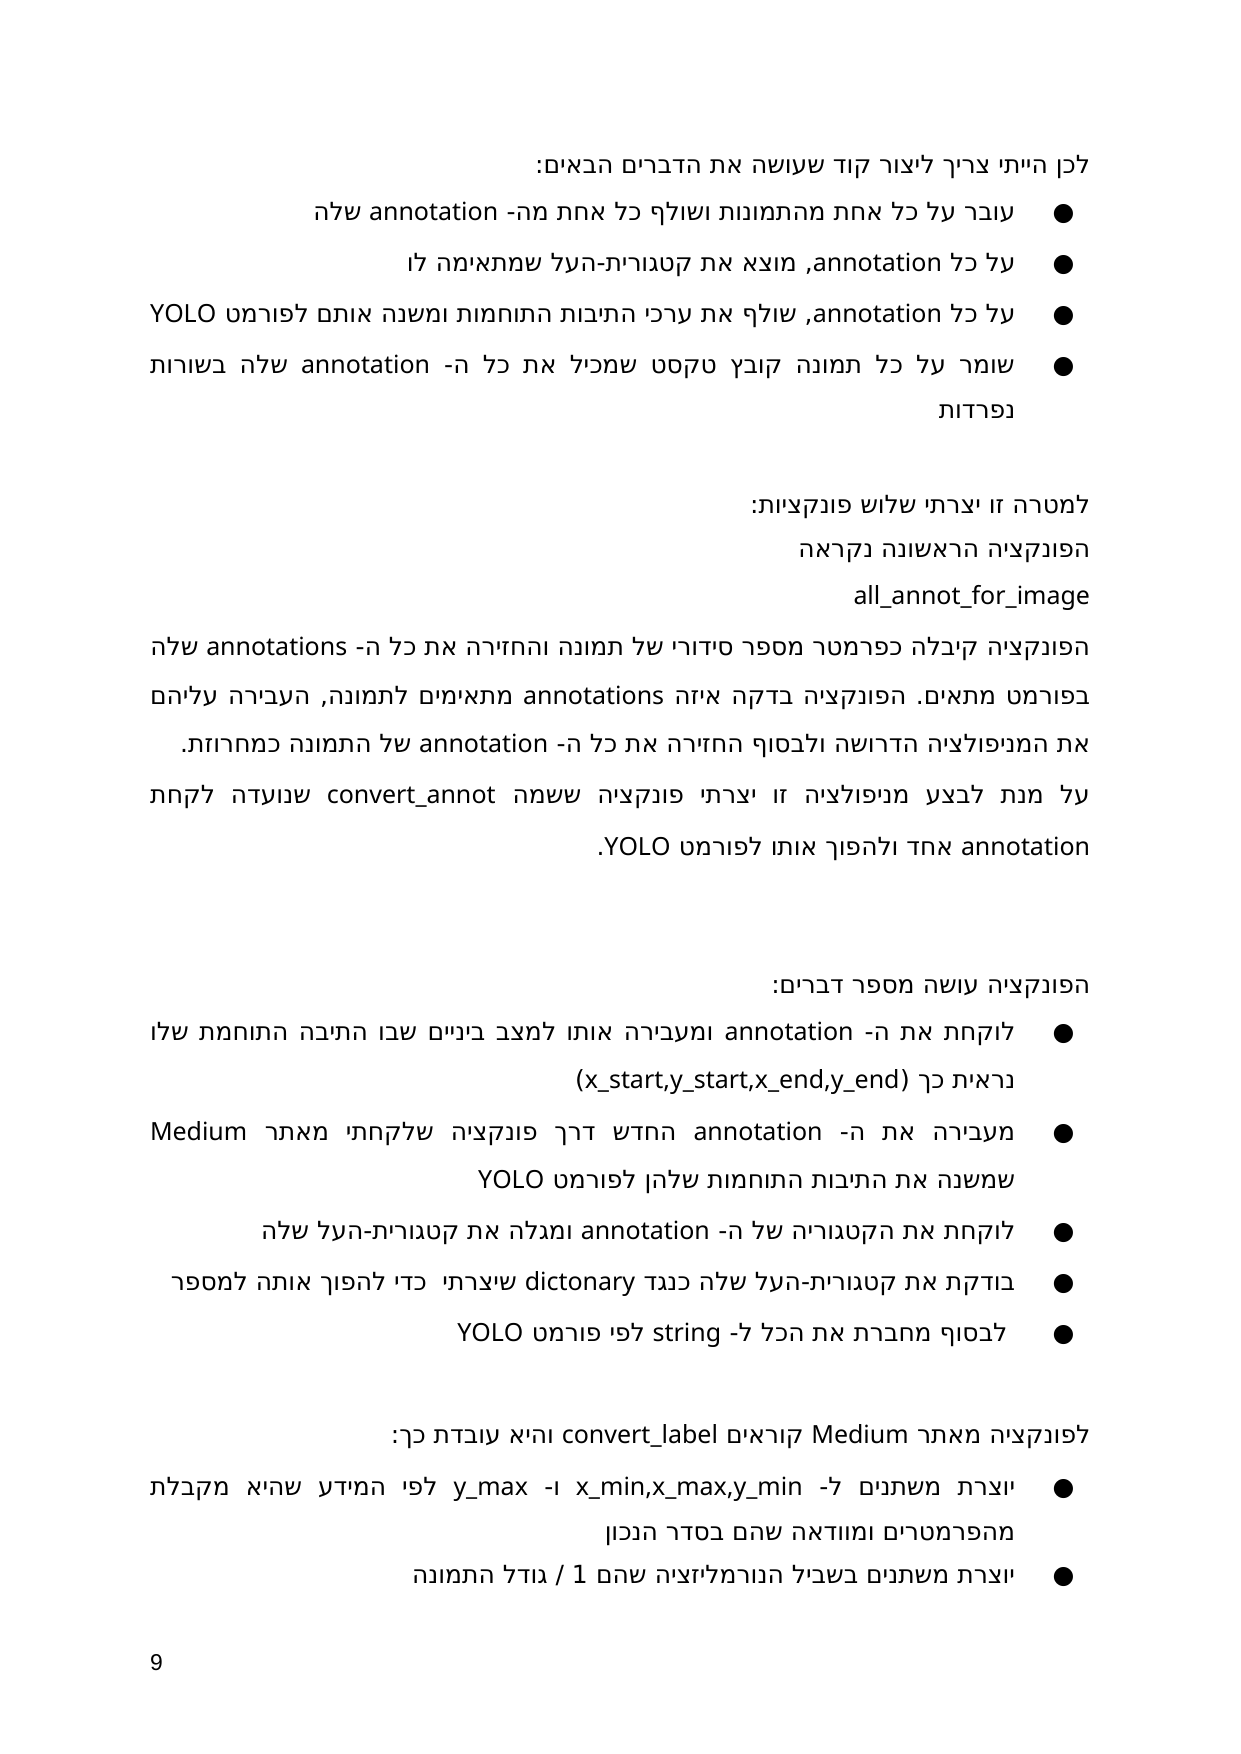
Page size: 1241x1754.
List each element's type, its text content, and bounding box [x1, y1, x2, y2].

text הפונקציה עושה מספר דברים: [150, 970, 1090, 999]
text לכן הייתי צריך ליצור קוד שעושה את הדברים הבאים: [150, 150, 1090, 179]
list מעבירה את ה- annotation החדש דרך פונקציה שלקחתי מאתר Medium שמשנה את התיבות התוחמות שלהן לפורמט YOLO [150, 1113, 1053, 1196]
text על מנת לבצע מניפולציה זו יצרתי פונקציה ששמה convert_annot שנועדה לקחת annotation אחד ולהפוך אותו לפורמט YOLO. [150, 777, 1090, 862]
text לפונקציה מאתר Medium קוראים convert_label והיא עובדת כך: [150, 1417, 1090, 1451]
list לבסוף מחברת את הכל ל- string לפי פורמט YOLO [150, 1315, 1053, 1349]
list יוצרת משתנים ל- x_min,x_max,y_min ו- y_max לפי המידע שהיא מקבלת מהפרמטרים ומוודאה שהם בסדר הנכון [150, 1468, 1053, 1546]
list בודקת את קטגורית-העל שלה כנגד dictonary שיצרתי כדי להפוך אותה למספר [150, 1264, 1053, 1298]
list יוצרת משתנים בשביל הנורמליזציה שהם 1 / גודל התמונה [150, 1561, 1053, 1590]
text all_annot_for_image [150, 578, 1090, 612]
list לוקחת את ה- annotation ומעבירה אותו למצב ביניים שבו התיבה התוחמת שלו נראית כך (x_start,y_start,x_end,y_end) [150, 1013, 1053, 1096]
text למטרה זו יצרתי שלוש פונקציות: [150, 490, 1090, 519]
text הפונקציה קיבלה כפרמטר מספר סידורי של תמונה והחזירה את כל ה- annotations שלה בפורמט מתאים. הפונקציה בדקה איזה annotations מתאימים לתמונה, העבירה עליהם את המניפולציה הדרושה ולבסוף החזירה את כל ה- annotation של התמונה כמחרוזת. [150, 629, 1090, 760]
list על כל annotation, מוצא את קטגורית-העל שמתאימה לו [150, 245, 1053, 279]
list על כל annotation, שולף את ערכי התיבות התוחמות ומשנה אותם לפורמט YOLO [150, 296, 1053, 330]
text הפונקציה הראשונה נקראה [150, 534, 1090, 563]
list עובר על כל אחת מהתמונות ושולף כל אחת מה- annotation שלה [150, 194, 1053, 228]
list שומר על כל תמונה קובץ טקסט שמכיל את כל ה- annotation שלה בשורות נפרדות [150, 347, 1053, 425]
list לוקחת את הקטגוריה של ה- annotation ומגלה את קטגורית-העל שלה [150, 1213, 1053, 1247]
